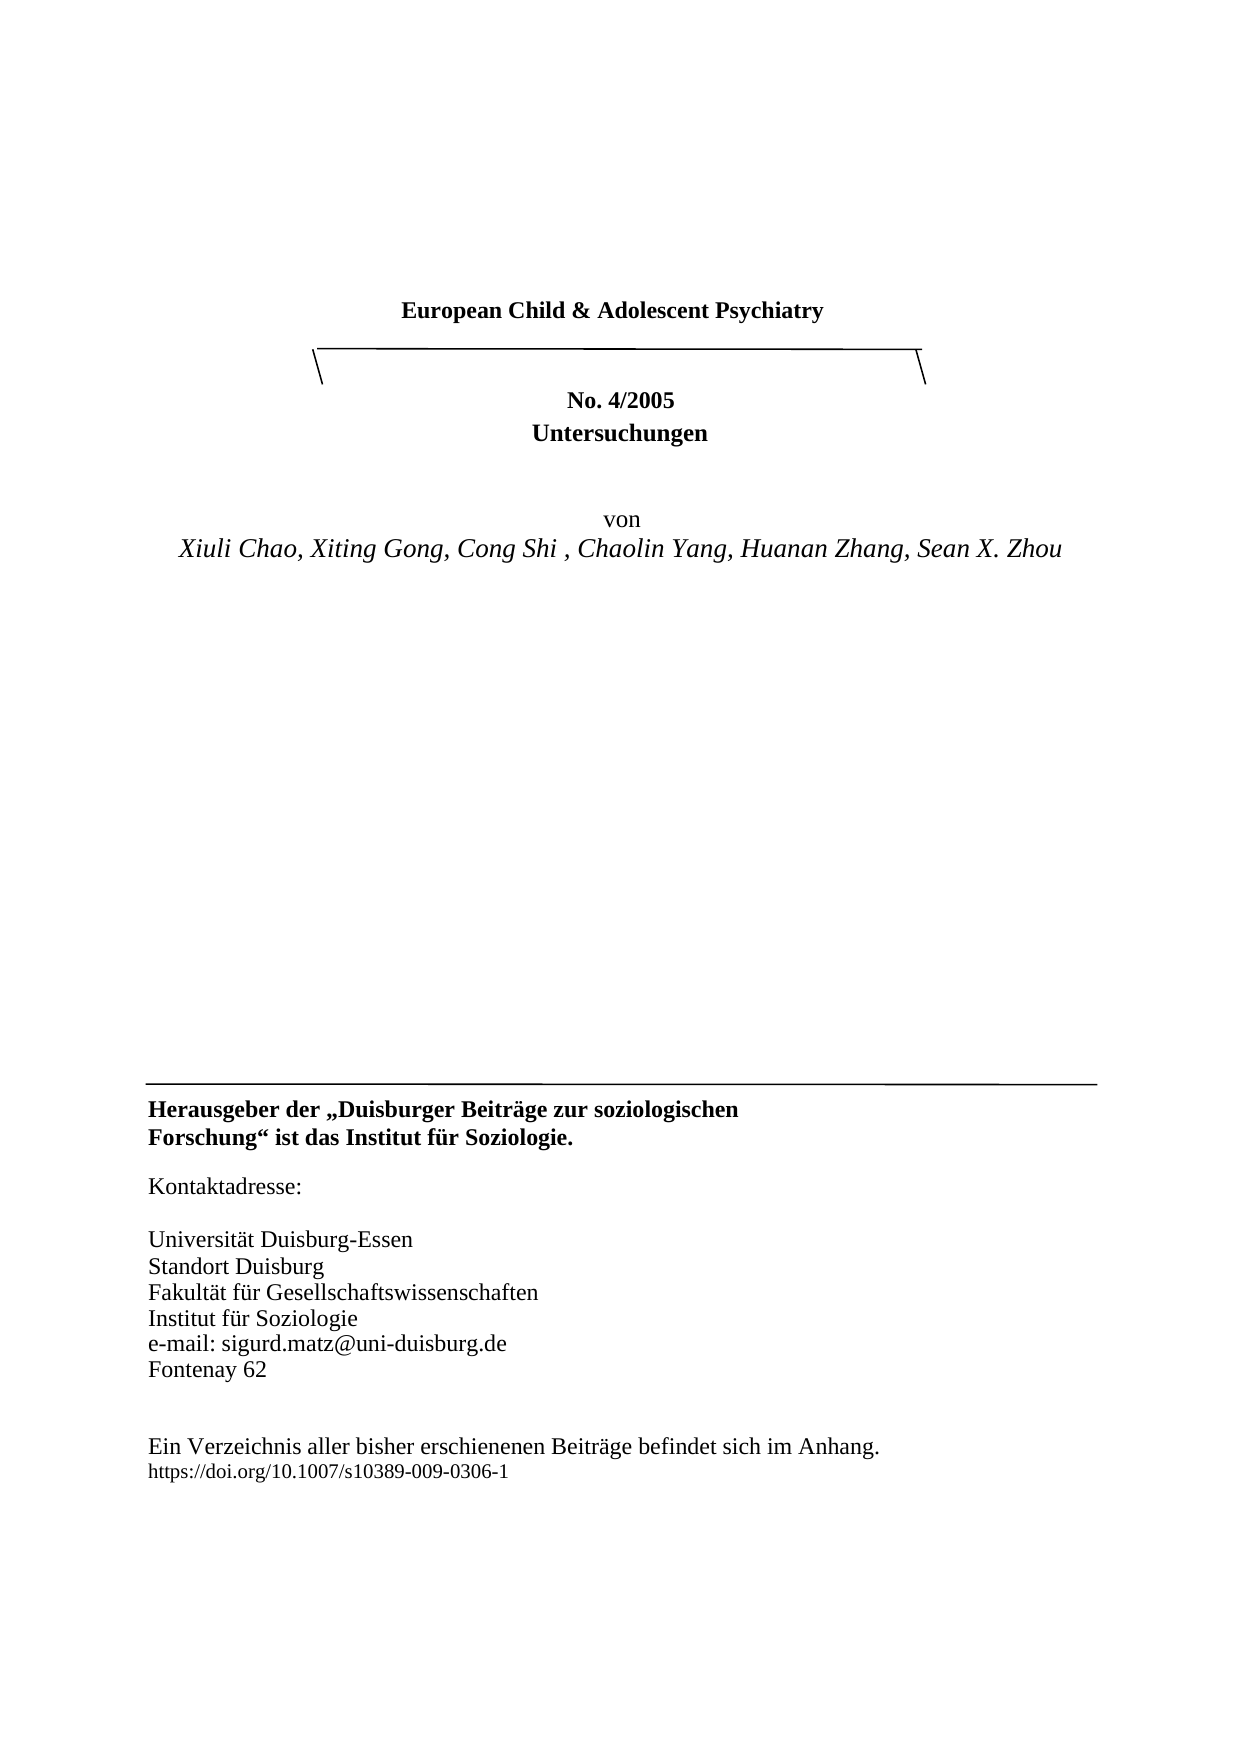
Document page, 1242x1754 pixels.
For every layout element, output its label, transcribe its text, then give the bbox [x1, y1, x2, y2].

text Fontenay 62 [148, 1357, 443, 1383]
text Ein Verzeichnis aller bisher erschienenen Beiträge befindet sich im Anhang. [148, 1432, 1092, 1459]
text Xiuli Chao, Xiting Gong, Cong Shi , Chaolin Yang, Huanan Zhang, Sean X. Zhou [148, 533, 1094, 564]
text Herausgeber der „Duisburger Beiträge zur soziologischen Forschung“ ist das Institut für Soziologie. [148, 1096, 837, 1150]
text European Child & Adolescent Psychiatry [148, 297, 1077, 324]
text von [148, 504, 1096, 533]
text e-mail: sigurd.matz@uni-duisburg.de [148, 1332, 1092, 1357]
text Fakultät für Gesellschaftswissenschaften [148, 1280, 1092, 1306]
text Universität Duisburg-Essen [148, 1225, 1092, 1253]
text No. 4/2005 [148, 386, 1094, 414]
text https://doi.org/10.1007/s10389-009-0306-1 [148, 1459, 1092, 1483]
text Kontaktadresse: [148, 1172, 1092, 1199]
text Standort Duisburg [148, 1253, 1092, 1280]
text Institut für Soziologie [148, 1306, 1092, 1332]
text Untersuchungen [148, 418, 1092, 446]
